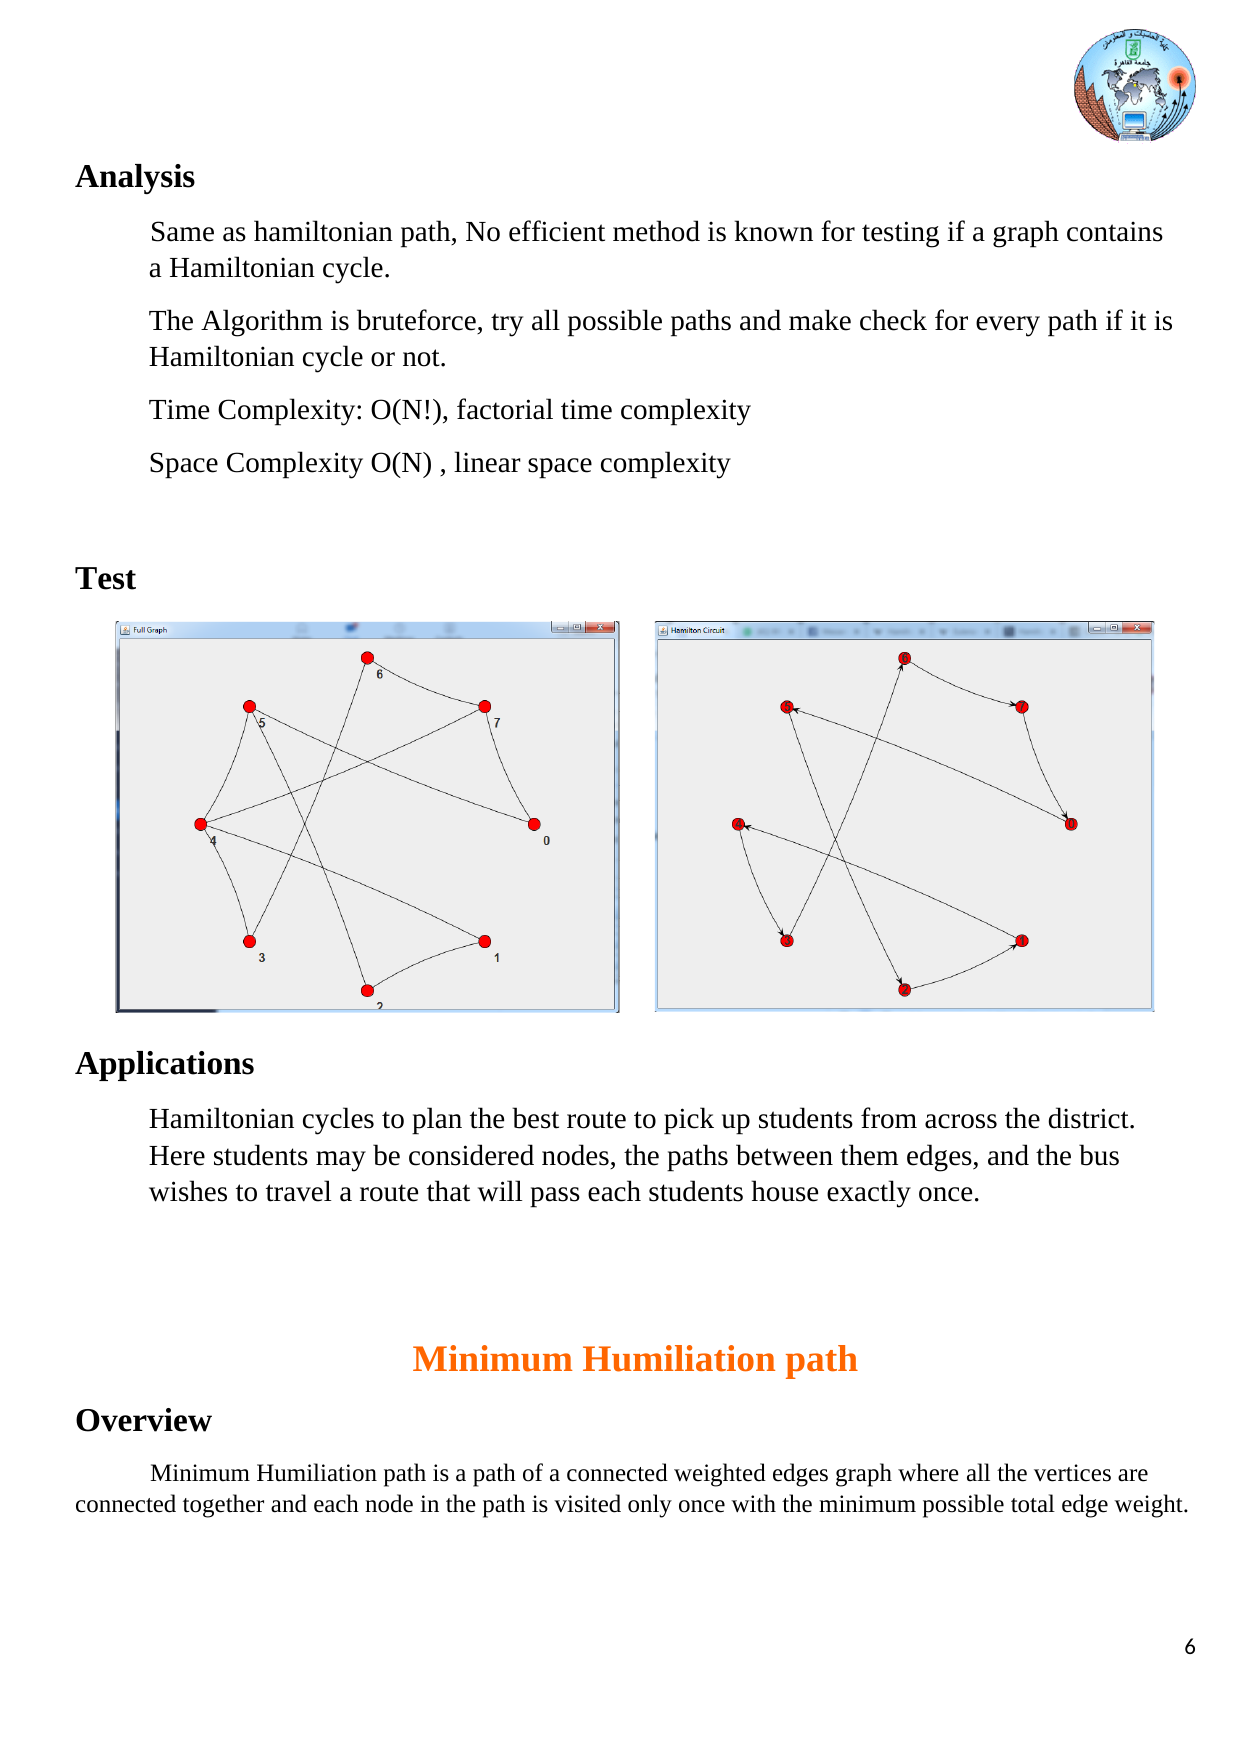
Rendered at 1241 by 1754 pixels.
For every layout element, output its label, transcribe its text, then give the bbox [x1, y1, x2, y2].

text The Algorithm is bruteforce, try all possible paths and make check for every path if it is Hamiltonian cycle or not. [149, 303, 1181, 373]
text Space Complexity O(N) , linear space complexity [149, 445, 1181, 479]
text Time Complexity: O(N!), factorial time complexity [149, 392, 1181, 426]
picture [115, 621, 620, 1013]
subtitle Test [75, 559, 1181, 597]
text Same as hamiltonian path, No efficient method is known for testing if a graph contains a Hamiltonian cycle. [149, 214, 1181, 284]
subtitle Minimum Humiliation path [75, 1337, 1196, 1380]
text Minimum Humiliation path is a path of a connected weighted edges graph where all the vertices are connected together and each node in the path is visited only once with the minimum possible total edge weight. [75, 1458, 1196, 1518]
subtitle Overview [75, 1400, 1196, 1438]
picture [654, 621, 1155, 1012]
text Hamiltonian cycles to plan the best route to pick up students from across the district. Here students may be considered nodes, the paths between them edges, and the bus wishes to travel a route that will pass each students house exactly once. [149, 1102, 1152, 1207]
picture [1074, 29, 1197, 144]
subtitle Analysis [75, 156, 1196, 195]
subtitle Applications [75, 798, 1181, 1082]
